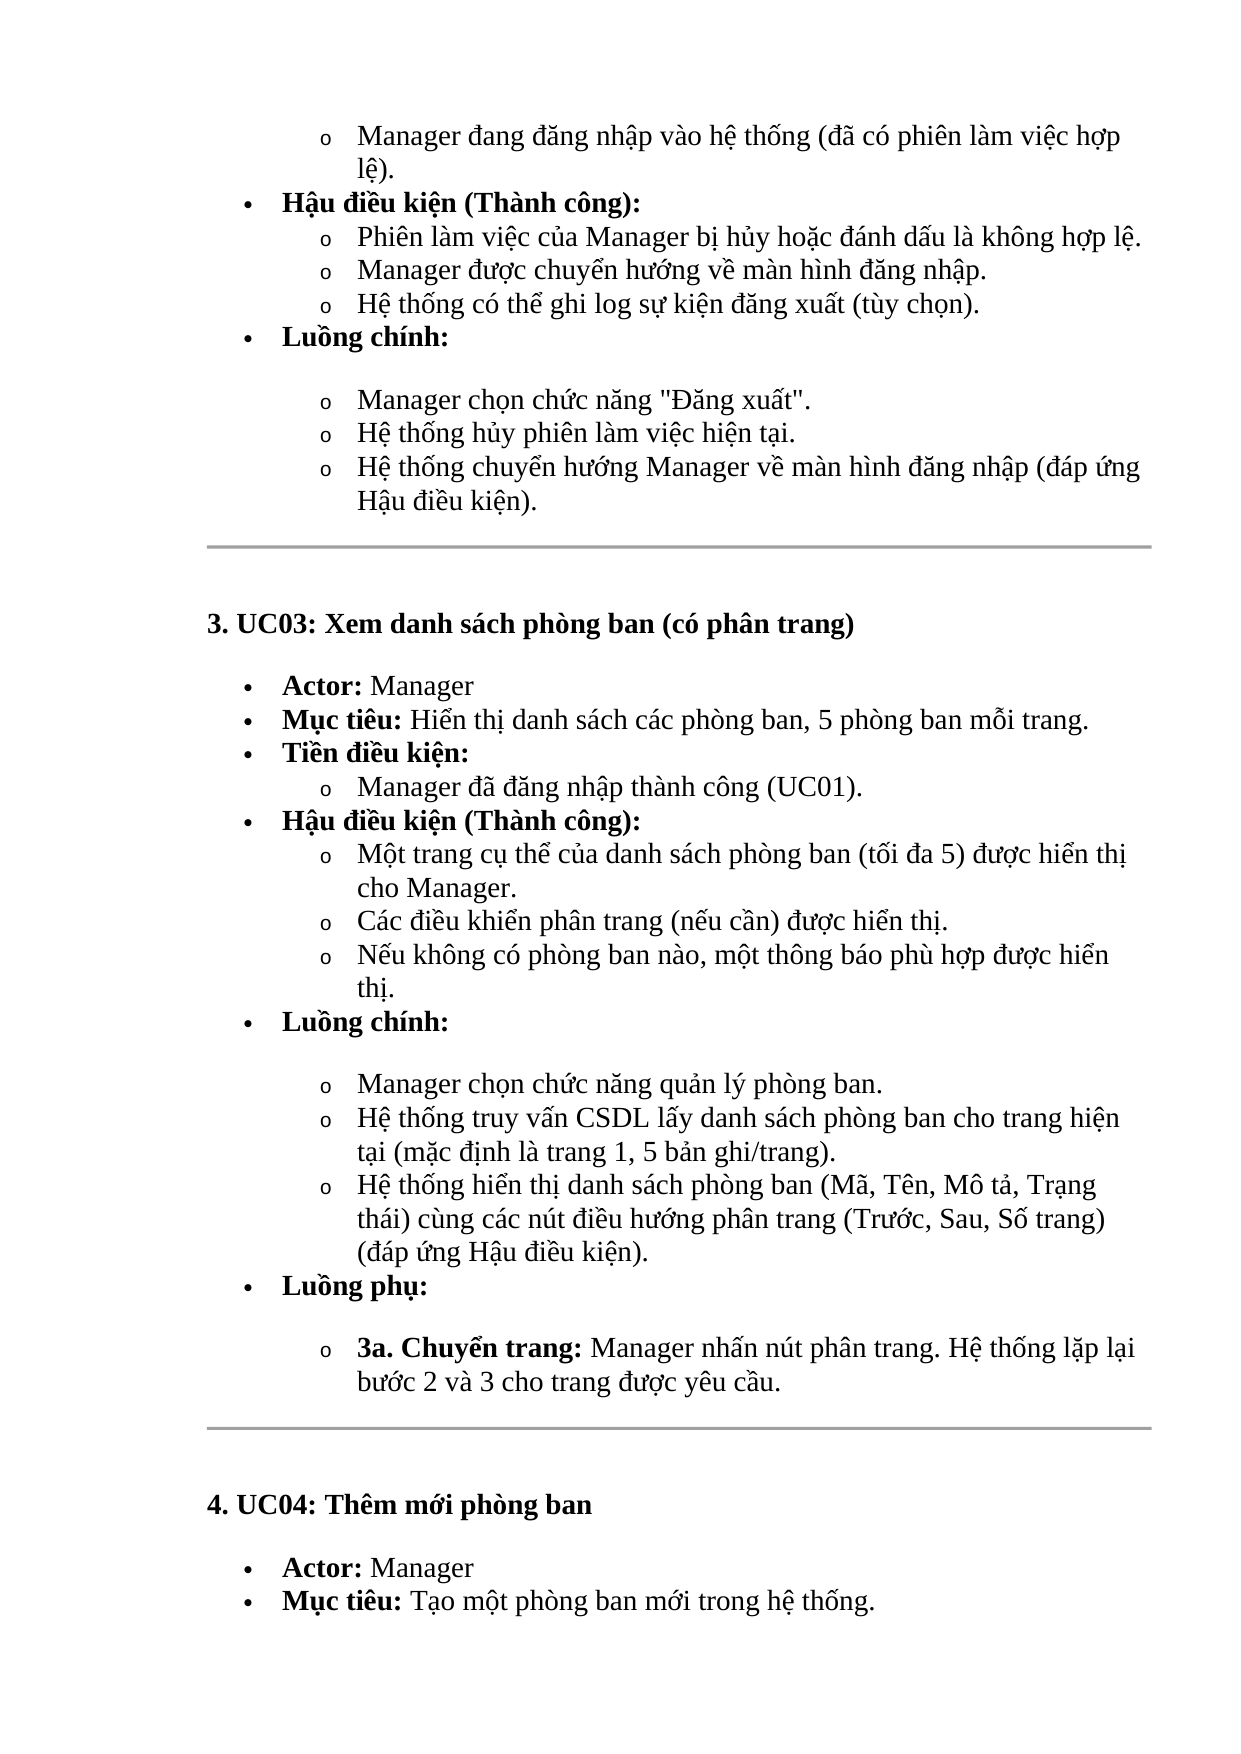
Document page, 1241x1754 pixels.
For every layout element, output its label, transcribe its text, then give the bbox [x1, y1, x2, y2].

list Hệ thống có thể ghi log sự kiện đăng xuất (tùy chọn). [319, 286, 1152, 319]
list Tiền điều kiện: [244, 736, 1152, 769]
list Hệ thống hủy phiên làm việc hiện tại. [319, 416, 1152, 449]
list Manager chọn chức năng "Đăng xuất". [319, 382, 1152, 416]
list Luồng chính: [244, 1004, 1152, 1037]
list Manager được chuyển hướng về màn hình đăng nhập. [319, 252, 1152, 286]
list Actor: Manager [244, 1550, 1152, 1583]
list 3a. Chuyển trang: Manager nhấn nút phân trang. Hệ thống lặp lại bước 2 và 3 cho trang được yêu cầu. [319, 1331, 1152, 1398]
list Hệ thống truy vấn CSDL lấy danh sách phòng ban cho trang hiện tại (mặc định là trang 1, 5 bản ghi/trang). [319, 1100, 1152, 1167]
list Nếu không có phòng ban nào, một thông báo phù hợp được hiển thị. [319, 937, 1152, 1004]
list Hậu điều kiện (Thành công): [244, 803, 1152, 836]
list Hậu điều kiện (Thành công): [244, 185, 1152, 219]
list Một trang cụ thể của danh sách phòng ban (tối đa 5) được hiển thị cho Manager. [319, 836, 1152, 903]
list Mục tiêu: Tạo một phòng ban mới trong hệ thống. [244, 1583, 1152, 1617]
list Manager đang đăng nhập vào hệ thống (đã có phiên làm việc hợp lệ). [319, 118, 1152, 185]
list Mục tiêu: Hiển thị danh sách các phòng ban, 5 phòng ban mỗi trang. [244, 702, 1152, 736]
list Luồng phụ: [244, 1268, 1152, 1301]
list Hệ thống hiển thị danh sách phòng ban (Mã, Tên, Mô tả, Trạng thái) cùng các nút điều hướng phân trang (Trước, Sau, Số trang) (đáp ứng Hậu điều kiện). [319, 1167, 1152, 1268]
list Manager đã đăng nhập thành công (UC01). [319, 769, 1152, 803]
text 3. UC03: Xem danh sách phòng ban (có phân trang) [207, 606, 1152, 639]
list Phiên làm việc của Manager bị hủy hoặc đánh dấu là không hợp lệ. [319, 219, 1152, 252]
list Các điều khiển phân trang (nếu cần) được hiển thị. [319, 903, 1152, 937]
text 4. UC04: Thêm mới phòng ban [207, 1487, 1152, 1521]
list Manager chọn chức năng quản lý phòng ban. [319, 1067, 1152, 1100]
list Hệ thống chuyển hướng Manager về màn hình đăng nhập (đáp ứng Hậu điều kiện). [319, 449, 1152, 516]
list Luồng chính: [244, 319, 1152, 353]
list Actor: Manager [244, 668, 1152, 702]
